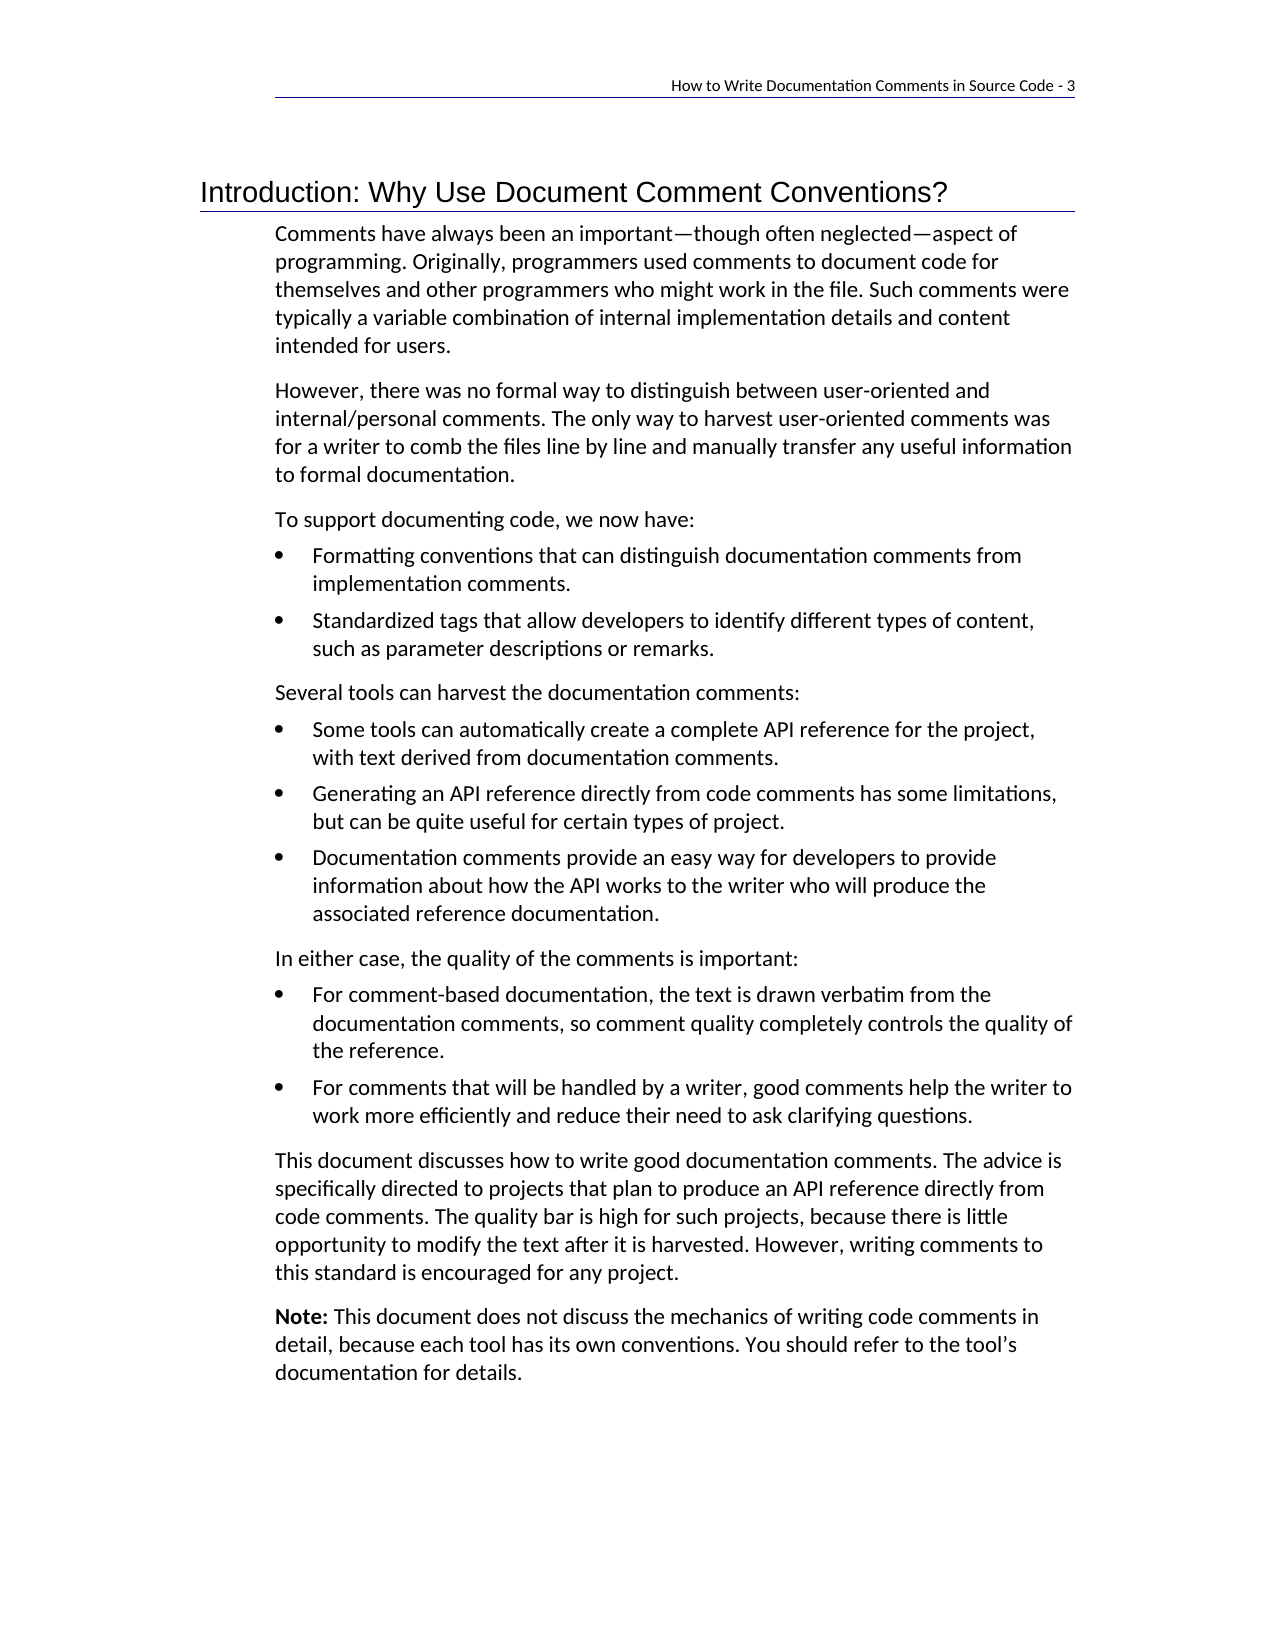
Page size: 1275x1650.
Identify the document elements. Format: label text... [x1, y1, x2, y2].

list For comment-based documentation, the text is drawn verbatim from the documentation comments, so comment quality completely controls the quality of the reference. [275, 981, 1075, 1065]
text To support documenting code, we now have: [275, 505, 1075, 533]
list Generating an API reference directly from code comments has some limitations, but can be quite useful for certain types of project. [275, 779, 1075, 835]
list Formatting conventions that can distinguish documentation comments from implementation comments. [275, 541, 1075, 597]
subtitle Introduction: Why Use Document Comment Conventions? [200, 175, 1075, 211]
text Several tools can harvest the documentation comments: [275, 678, 1075, 706]
list Some tools can automatically create a complete API reference for the project, with text derived from documentation comments. [275, 715, 1075, 771]
text However, there was no formal way to distinguish between user-oriented and internal/personal comments. The only way to harvest user-oriented comments was for a writer to comb the files line by line and manually transfer any useful information to formal documentation. [275, 376, 1075, 488]
list For comments that will be handled by a writer, good comments help the writer to work more efficiently and reduce their need to ask clarifying questions. [275, 1073, 1075, 1129]
list Standardized tags that allow developers to identify different types of content, such as parameter descriptions or remarks. [275, 606, 1075, 662]
text This document discusses how to write good documentation comments. The advice is specifically directed to projects that plan to produce an API reference directly from code comments. The quality bar is high for such projects, because there is little opportunity to modify the text after it is harvested. However, writing comments to this standard is encouraged for any project. [275, 1146, 1075, 1286]
text Note: This document does not discuss the mechanics of writing code comments in detail, because each tool has its own conventions. You should refer to the tool’s documentation for details. [275, 1302, 1075, 1387]
text In either case, the quality of the comments is important: [275, 944, 1075, 972]
list Documentation comments provide an easy way for developers to provide information about how the API works to the writer who will produce the associated reference documentation. [275, 843, 1075, 928]
text Comments have always been an important—though often neglected—aspect of programming. Originally, programmers used comments to document code for themselves and other programmers who might work in the file. Such comments were typically a variable combination of internal implementation details and content intended for users. [275, 219, 1075, 359]
